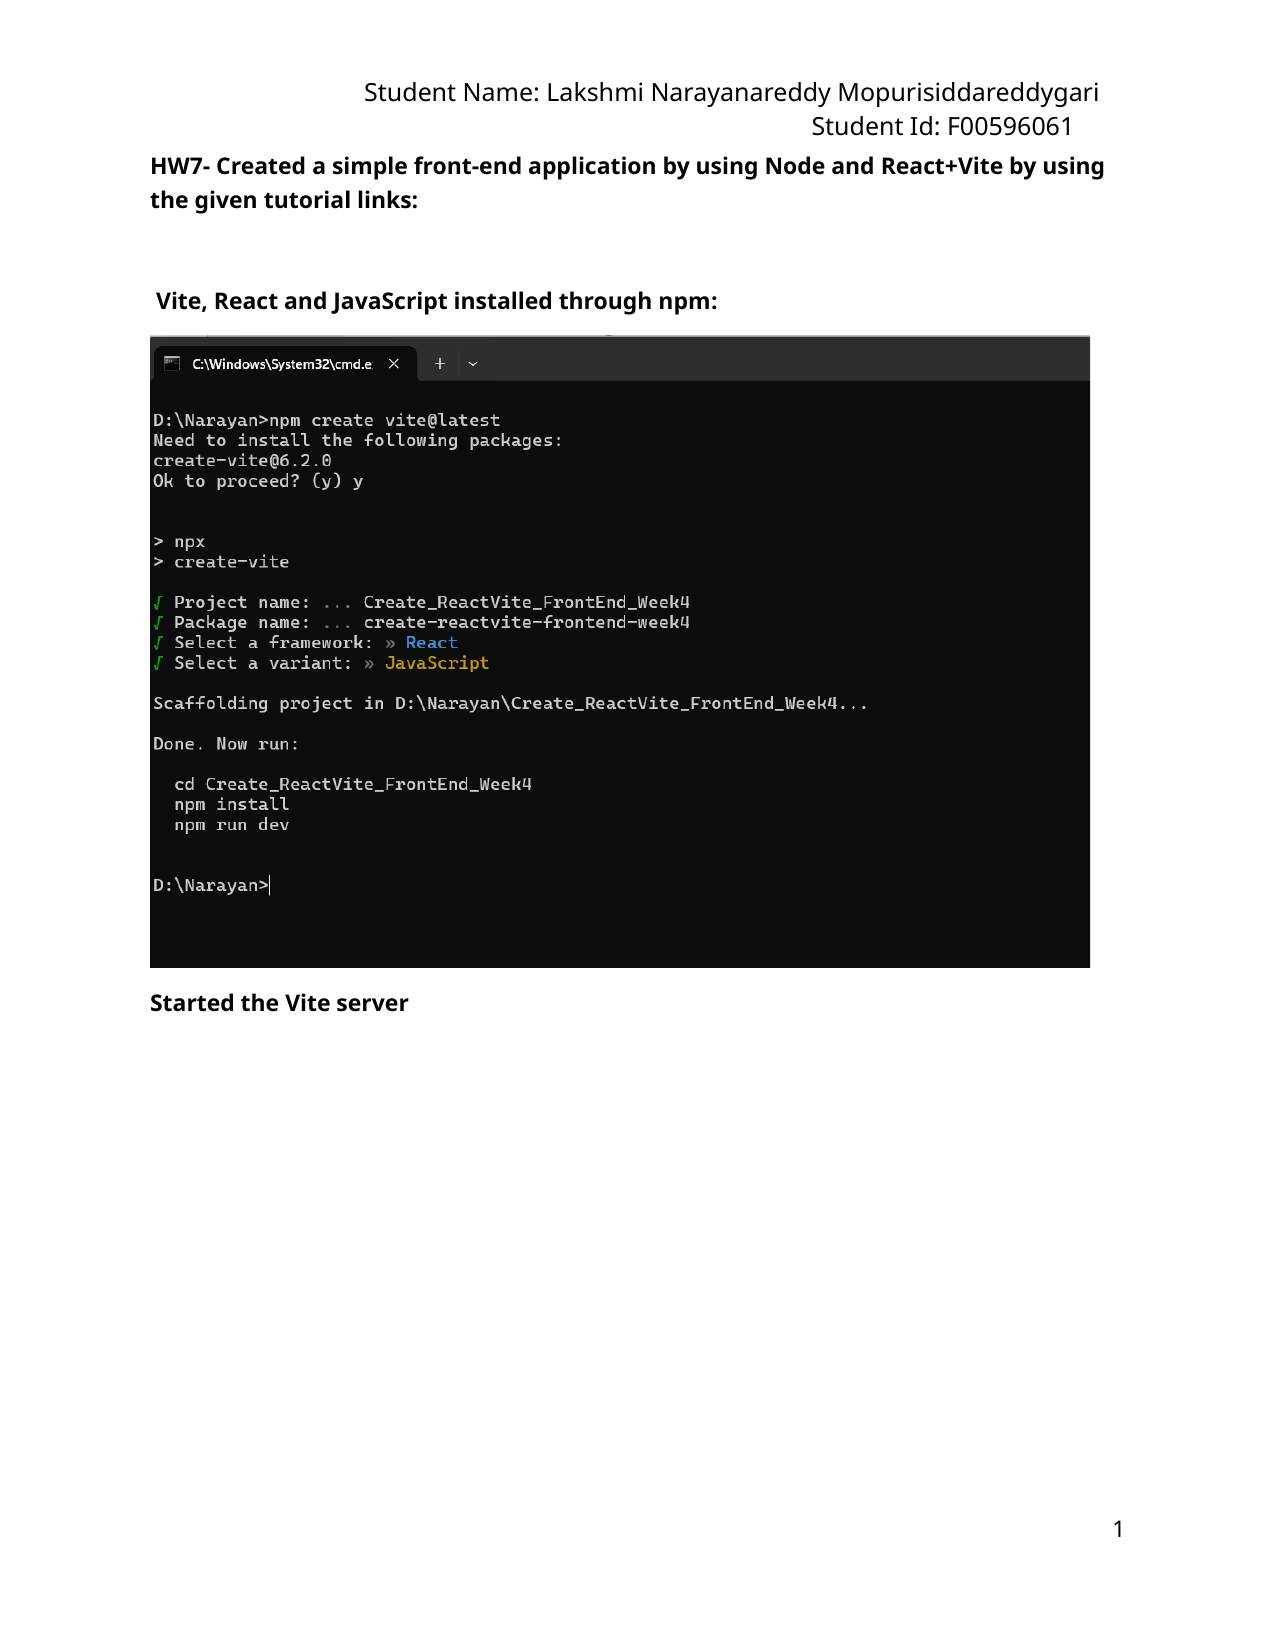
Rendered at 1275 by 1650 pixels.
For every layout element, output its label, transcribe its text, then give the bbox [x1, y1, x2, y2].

text Started the Vite server [150, 986, 1125, 1018]
picture [150, 335, 1091, 968]
text Vite, React and JavaScript installed through npm: [150, 284, 1125, 316]
text HW7- Created a simple front-end application by using Node and React+Vite by using the given tutorial links: [150, 150, 1125, 215]
